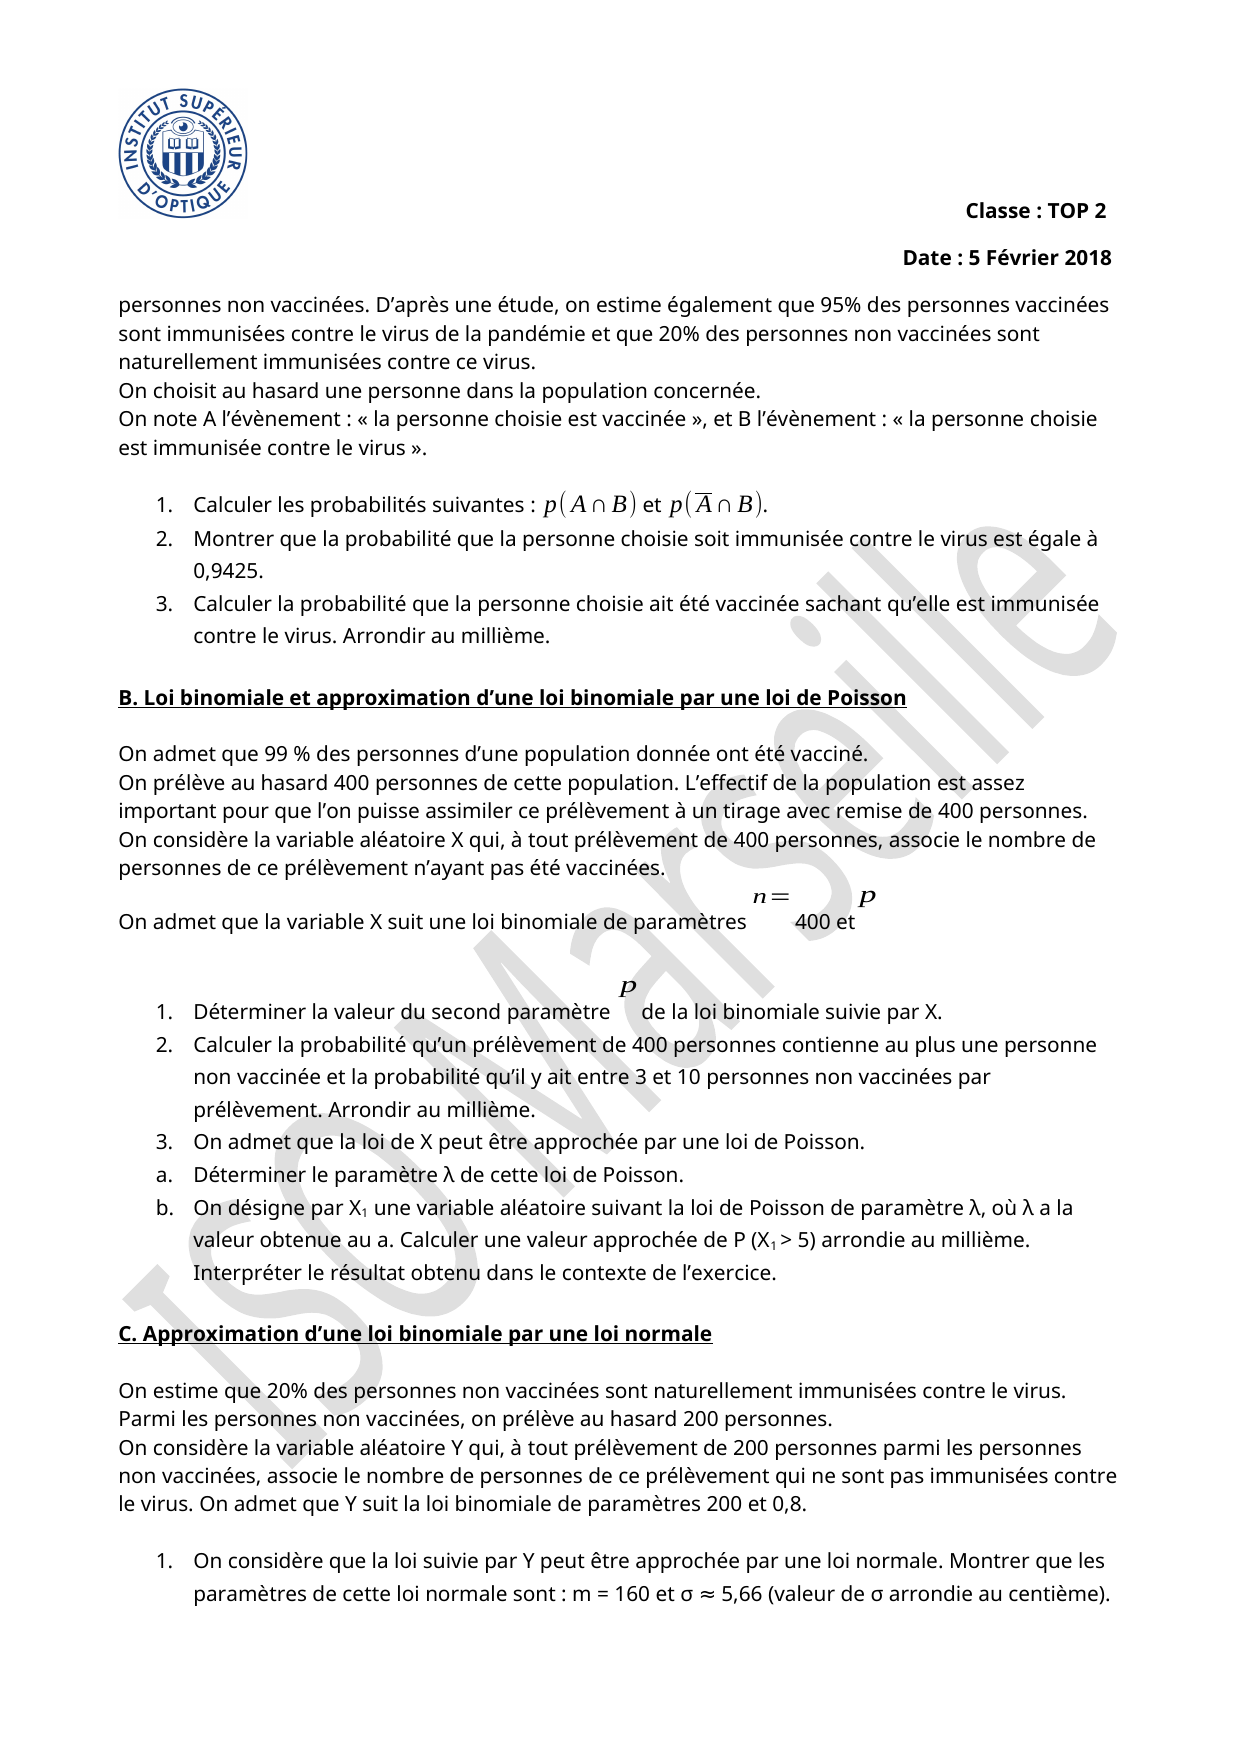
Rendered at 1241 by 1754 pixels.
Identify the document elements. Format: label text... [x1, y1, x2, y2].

text On admet que 99 % des personnes d’une population donnée ont été vacciné. [118, 739, 1122, 768]
list Déterminer la valeur du second paramètre de la loi binomiale suivie par X. [156, 972, 1122, 1026]
text On considère la variable aléatoire Y qui, à tout prélèvement de 200 personnes parmi les personnes non vaccinées, associe le nombre de personnes de ce prélèvement qui ne sont pas immunisées contre le virus. On admet que Y suit la loi binomiale de paramètres 200 et 0,8. [118, 1433, 1122, 1518]
text Parmi les personnes non vaccinées, on prélève au hasard 200 personnes. [118, 1404, 1122, 1433]
list Calculer la probabilité qu’un prélèvement de 400 personnes contienne au plus une personne non vaccinée et la probabilité qu’il y ait entre 3 et 10 personnes non vaccinées par prélèvement. Arrondir au millième. [156, 1030, 1122, 1123]
list Calculer les probabilités suivantes : et . [156, 489, 1122, 519]
text C. Approximation d’une loi binomiale par une loi normale [118, 1319, 1122, 1347]
list Montrer que la probabilité que la personne choisie soit immunisée contre le virus est égale à 0,9425. [156, 524, 1122, 585]
picture [118, 88, 248, 219]
text On choisit au hasard une personne dans la population concernée. [118, 376, 1122, 404]
list Déterminer le paramètre λ de cette loi de Poisson. [156, 1160, 1122, 1188]
list On désigne par X1 une variable aléatoire suivant la loi de Poisson de paramètre λ, où λ a la valeur obtenue au a. Calculer une valeur approchée de P (X1 > 5) arrondie au millième. Interpréter le résultat obtenu dans le contexte de l’exercice. [156, 1193, 1122, 1286]
text On estime que 20% des personnes non vaccinées sont naturellement immunisées contre le virus. [118, 1376, 1122, 1404]
list On considère que la loi suivie par Y peut être approchée par une loi normale. Montrer que les paramètres de cette loi normale sont : m = 160 et σ ≈ 5,66 (valeur de σ arrondie au centième). [156, 1546, 1122, 1607]
text On prélève au hasard 400 personnes de cette population. L’effectif de la population est assez important pour que l’on puisse assimiler ce prélèvement à un tirage avec remise de 400 personnes. On considère la variable aléatoire X qui, à tout prélèvement de 400 personnes, associe le nombre de personnes de ce prélèvement n’ayant pas été vaccinées. [118, 768, 1122, 882]
list Calculer la probabilité que la personne choisie ait été vaccinée sachant qu’elle est immunisée contre le virus. Arrondir au millième. [156, 589, 1122, 650]
list On admet que la loi de X peut être approchée par une loi de Poisson. [156, 1127, 1122, 1156]
text On note A l’évènement : « la personne choisie est vaccinée », et B l’évènement : « la personne choisie est immunisée contre le virus ». [118, 404, 1122, 461]
text B. Loi binomiale et approximation d’une loi binomiale par une loi de Poisson [118, 683, 1122, 711]
text On admet que la variable X suit une loi binomiale de paramètres 400 et [118, 882, 1122, 935]
